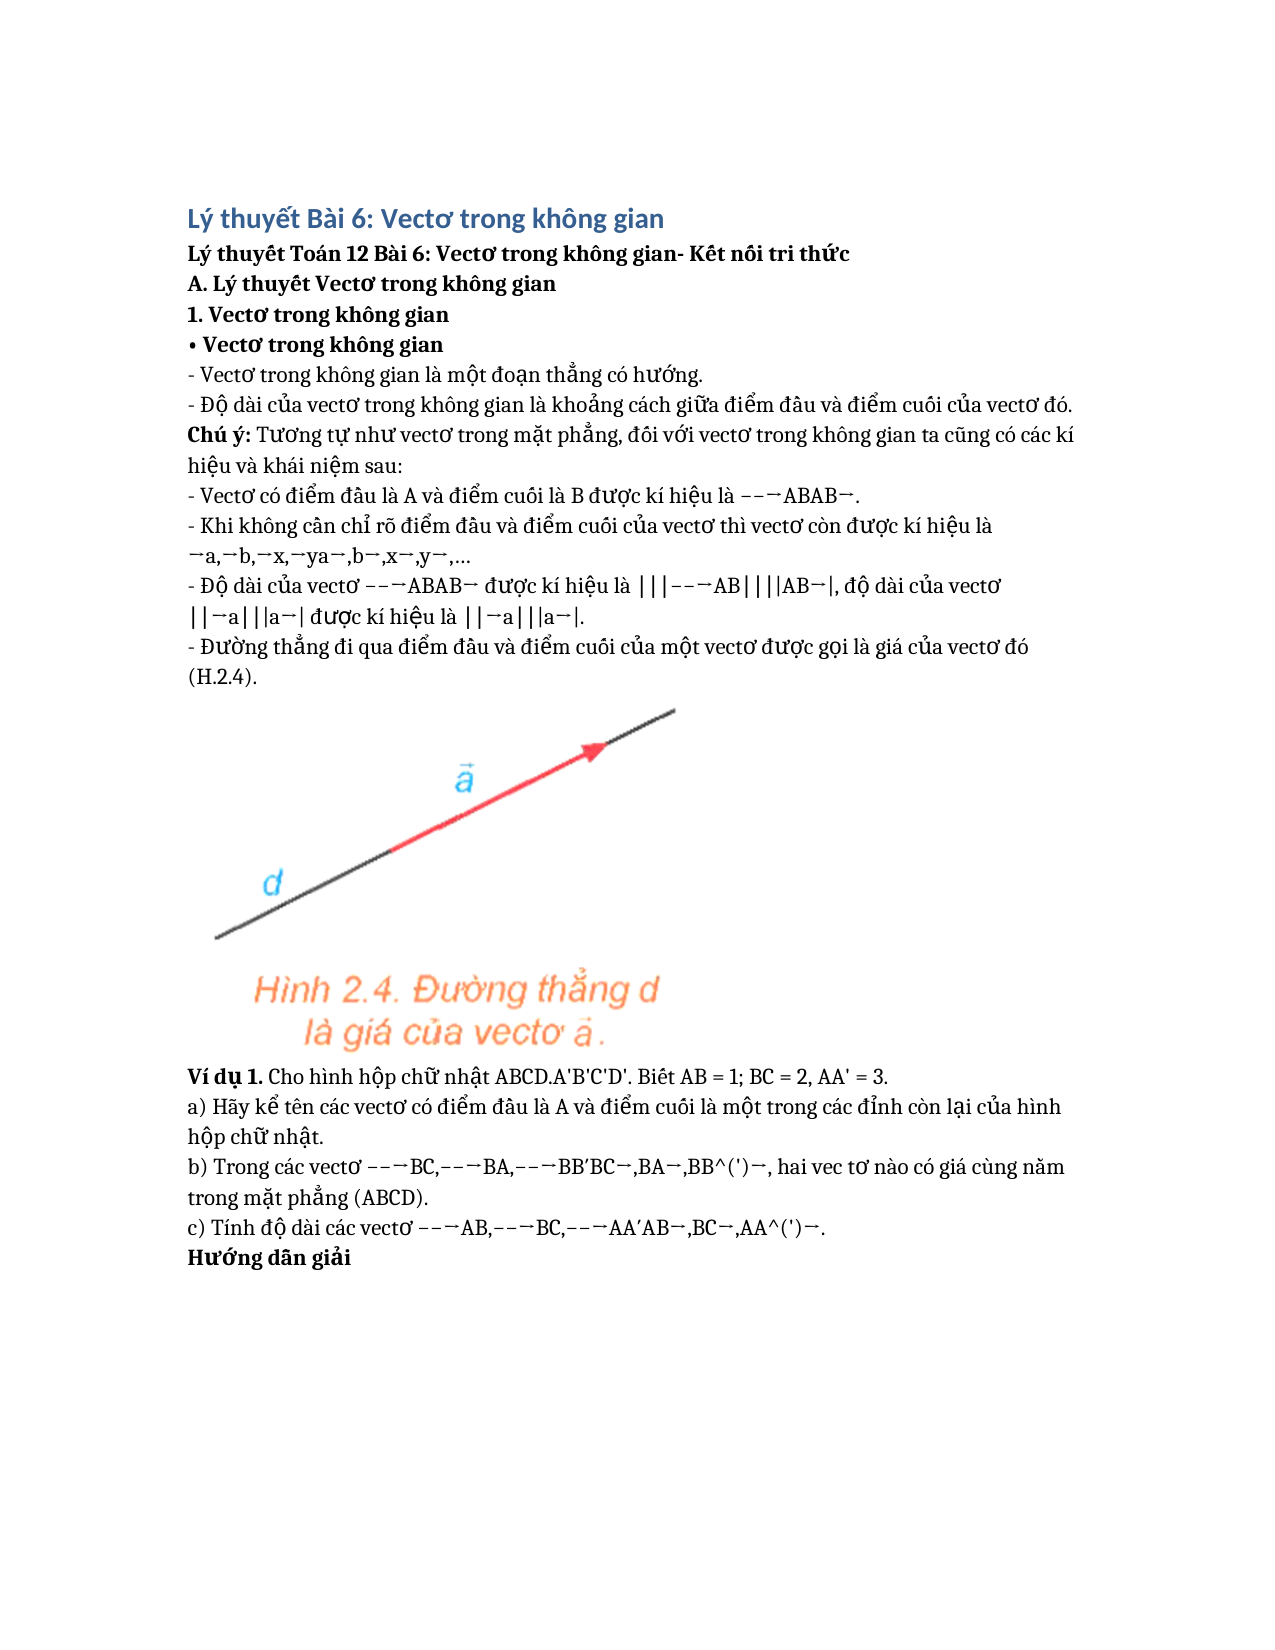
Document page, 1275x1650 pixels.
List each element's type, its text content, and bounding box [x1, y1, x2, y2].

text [187, 241, 1087, 1301]
subtitle Lý thuyết Bài 6: Vectơ trong không gian [187, 200, 1087, 236]
picture [206, 694, 693, 1060]
